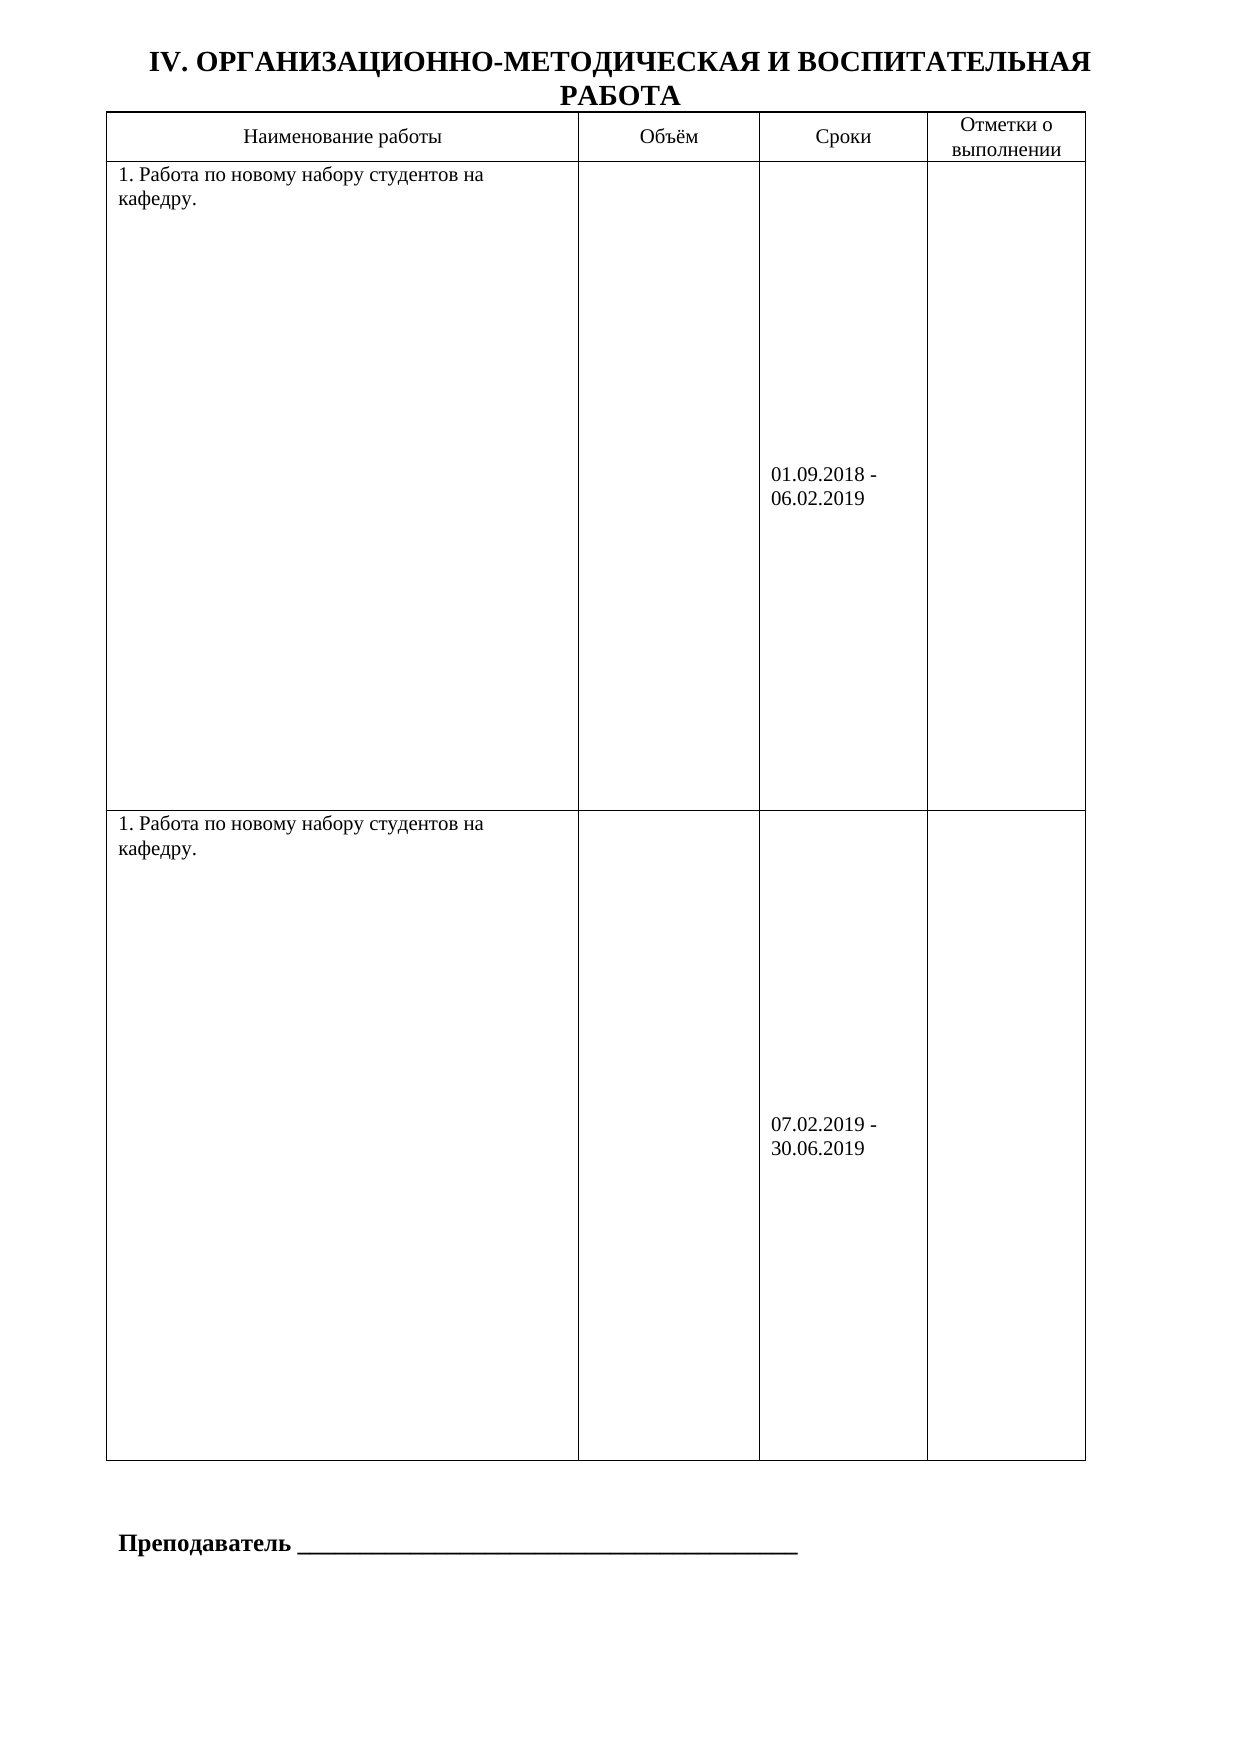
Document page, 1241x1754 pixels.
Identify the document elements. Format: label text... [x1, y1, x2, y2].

table_cell 1. Работа по новому набору студентов на кафедру. [107, 162, 578, 810]
text iv. Организационно-методическая и воспитательная работа [118, 44, 1122, 111]
table_cell 07.02.2019 - 30.06.2019 [760, 811, 927, 1460]
table_cell [579, 162, 759, 810]
table_cell 01.09.2018 - 06.02.2019 [760, 162, 927, 810]
table_cell 1. Работа по новому набору студентов на кафедру. [107, 811, 578, 1460]
table_cell [928, 811, 1085, 1460]
table_cell [928, 162, 1085, 810]
table_cell [579, 811, 759, 1460]
table_header Объём [579, 113, 759, 161]
table_header Отметки о выполнении [928, 113, 1085, 161]
table_header Сроки [760, 113, 927, 161]
text Преподаватель ________________________________________ [118, 1528, 1122, 1557]
table_header Наименование работы [107, 113, 578, 161]
